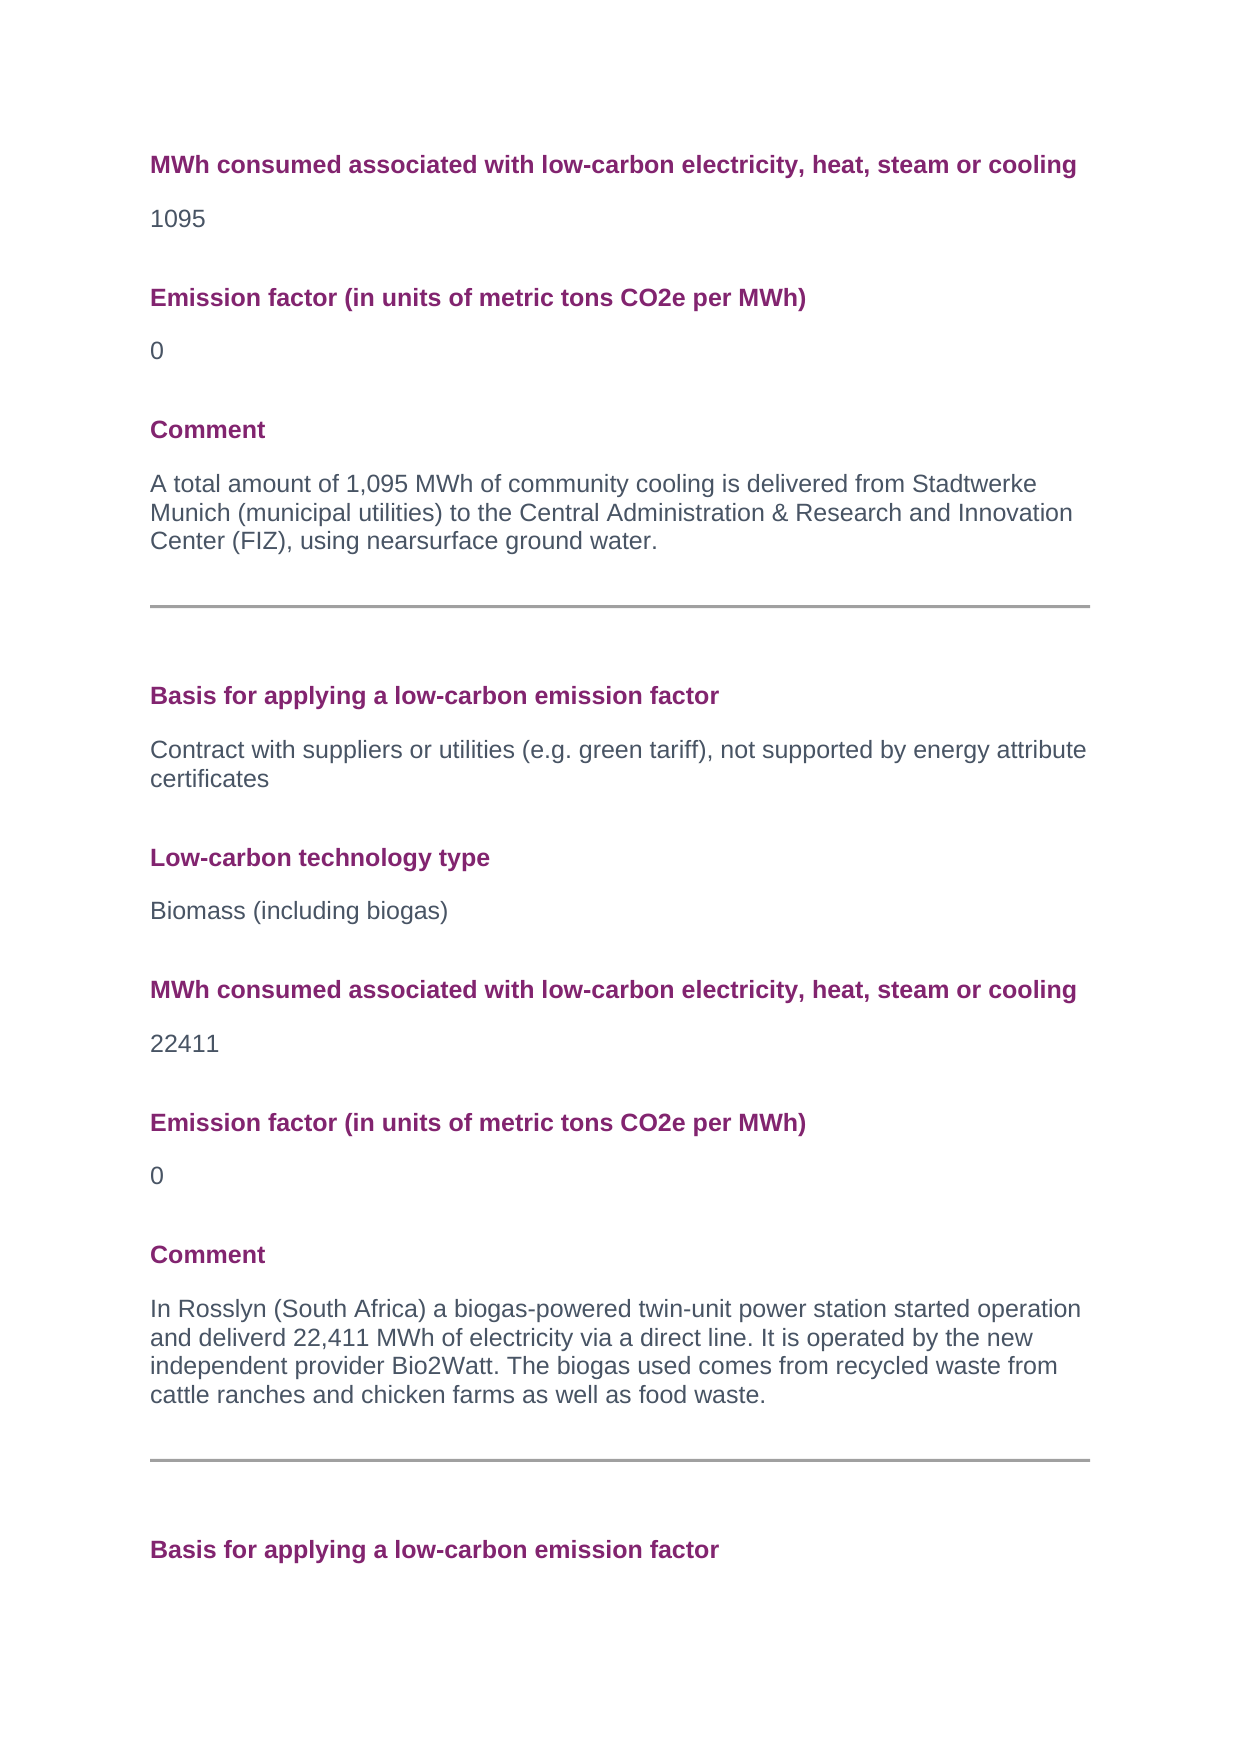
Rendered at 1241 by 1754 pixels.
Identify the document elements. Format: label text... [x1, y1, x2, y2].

text 0 [150, 1161, 1090, 1190]
subtitle Emission factor (in units of metric tons CO2e per MWh) [150, 282, 1090, 311]
text 0 [150, 336, 1090, 365]
subtitle Low-carbon technology type [150, 843, 1090, 871]
text A total amount of 1,095 MWh of community cooling is delivered from Stadtwerke Munich (municipal utilities) to the Central Administration & Research and Innovation Center (FIZ), using nearsurface ground water. [150, 469, 1090, 555]
subtitle Basis for applying a low-carbon emission factor [150, 1535, 1090, 1564]
subtitle Comment [150, 1240, 1090, 1269]
subtitle Emission factor (in units of metric tons CO2e per MWh) [150, 1108, 1090, 1136]
text In Rosslyn (South Africa) a biogas-powered twin-unit power station started operation and deliverd 22,411 MWh of electricity via a direct line. It is operated by the new independent provider Bio2Watt. The biogas used comes from recycled waste from cattle ranches and chicken farms as well as food waste. [150, 1294, 1090, 1409]
text 1095 [150, 204, 1090, 232]
subtitle Comment [150, 415, 1090, 444]
subtitle MWh consumed associated with low-carbon electricity, heat, steam or cooling [150, 975, 1090, 1004]
text Contract with suppliers or utilities (e.g. green tariff), not supported by energy attribute certificates [150, 735, 1090, 793]
subtitle Basis for applying a low-carbon emission factor [150, 681, 1090, 710]
text Biomass (including biogas) [150, 896, 1090, 925]
subtitle MWh consumed associated with low-carbon electricity, heat, steam or cooling [150, 150, 1090, 179]
text 22411 [150, 1029, 1090, 1058]
